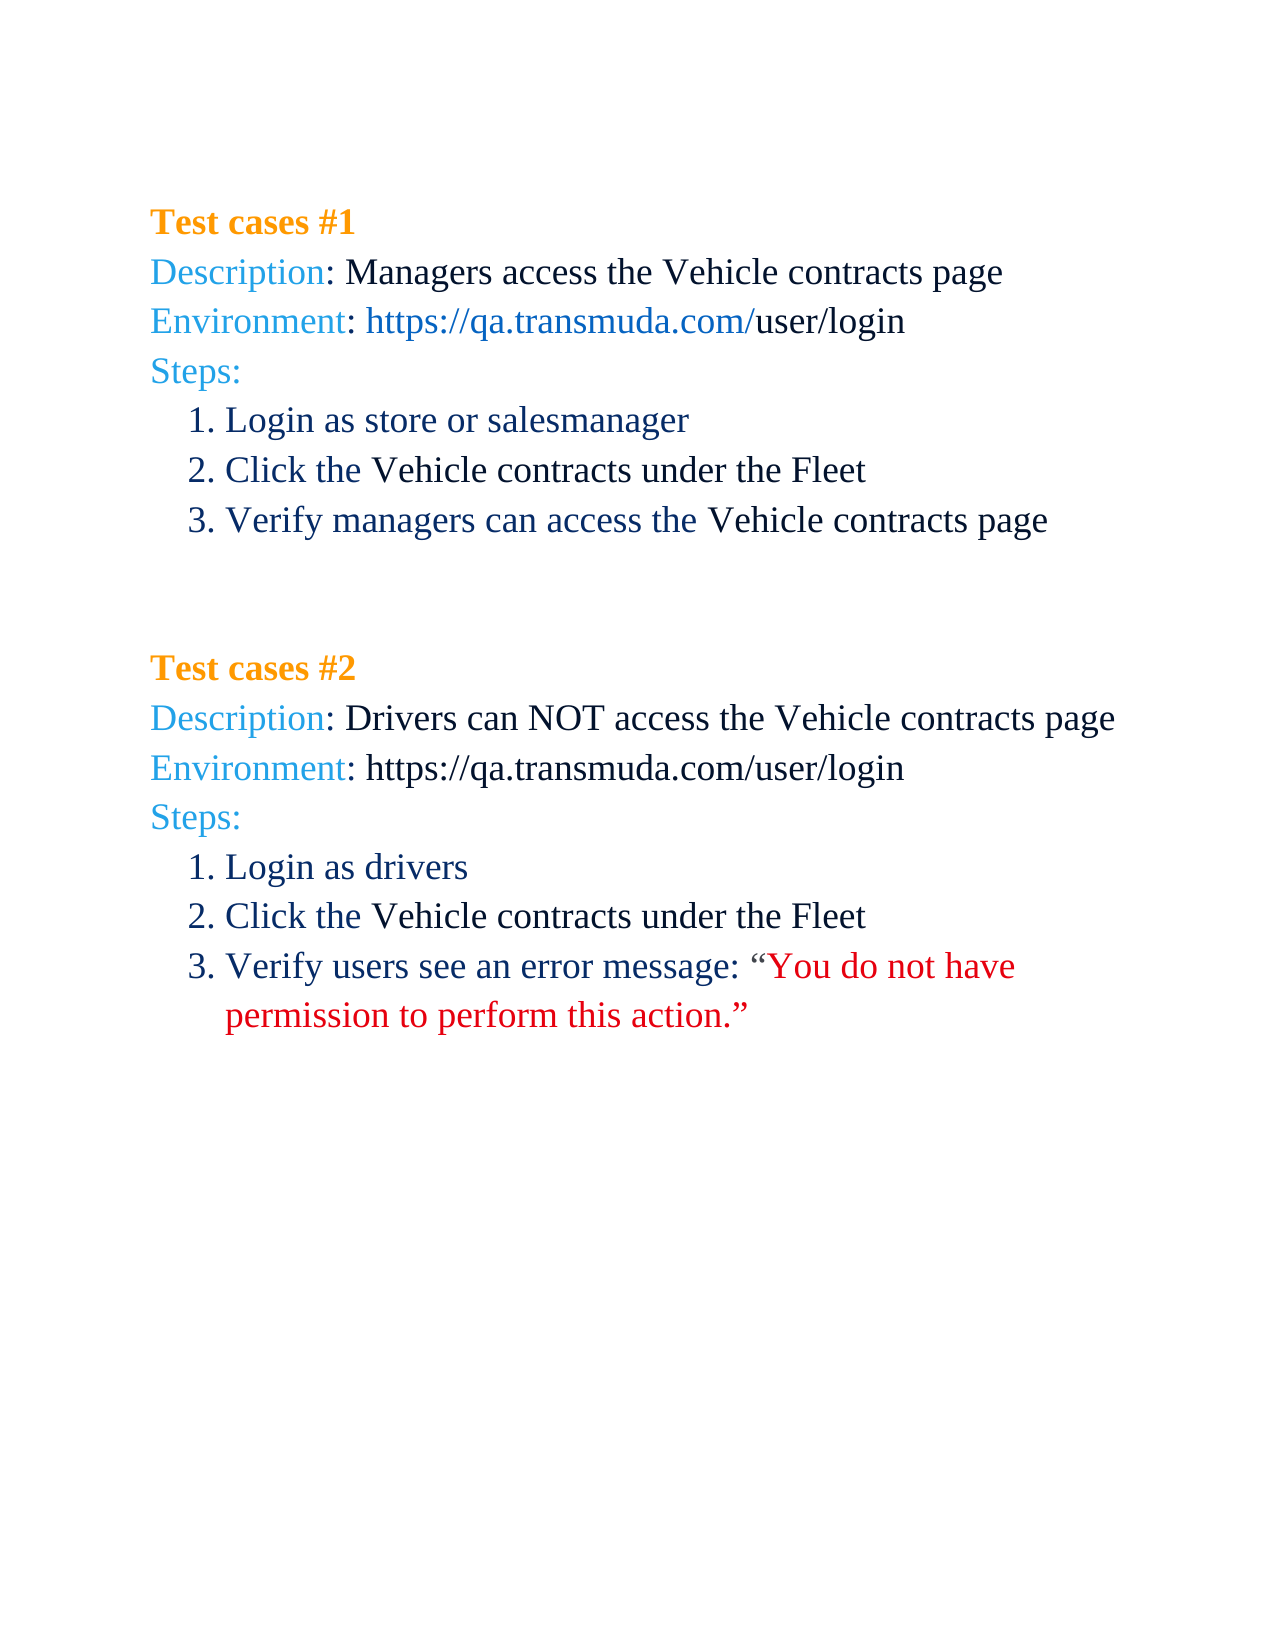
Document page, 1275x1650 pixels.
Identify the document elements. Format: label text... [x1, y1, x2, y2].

text Environment: https://qa.transmuda.com/user/login [150, 299, 1125, 342]
list Login as drivers [187, 844, 1125, 887]
text Test cases #2 [150, 646, 1125, 689]
list Login as store or salesmanager [187, 398, 1125, 441]
list Click the Vehicle contracts under the Fleet [187, 894, 1125, 937]
list Click the Vehicle contracts under the Fleet [187, 447, 1125, 491]
text Environment: https://qa.transmuda.com/user/login [150, 745, 1125, 788]
text Description: Managers access the Vehicle contracts page [150, 249, 1125, 292]
text Test cases #1 [150, 199, 1125, 243]
list Verify managers can access the Vehicle contracts page [187, 497, 1125, 540]
text Steps: [150, 794, 1125, 838]
list Verify users see an error message: “You do not have permission to perform this action.” [187, 943, 1125, 1036]
text Steps: [150, 348, 1125, 391]
text Description: Drivers can NOT access the Vehicle contracts page [150, 695, 1125, 738]
